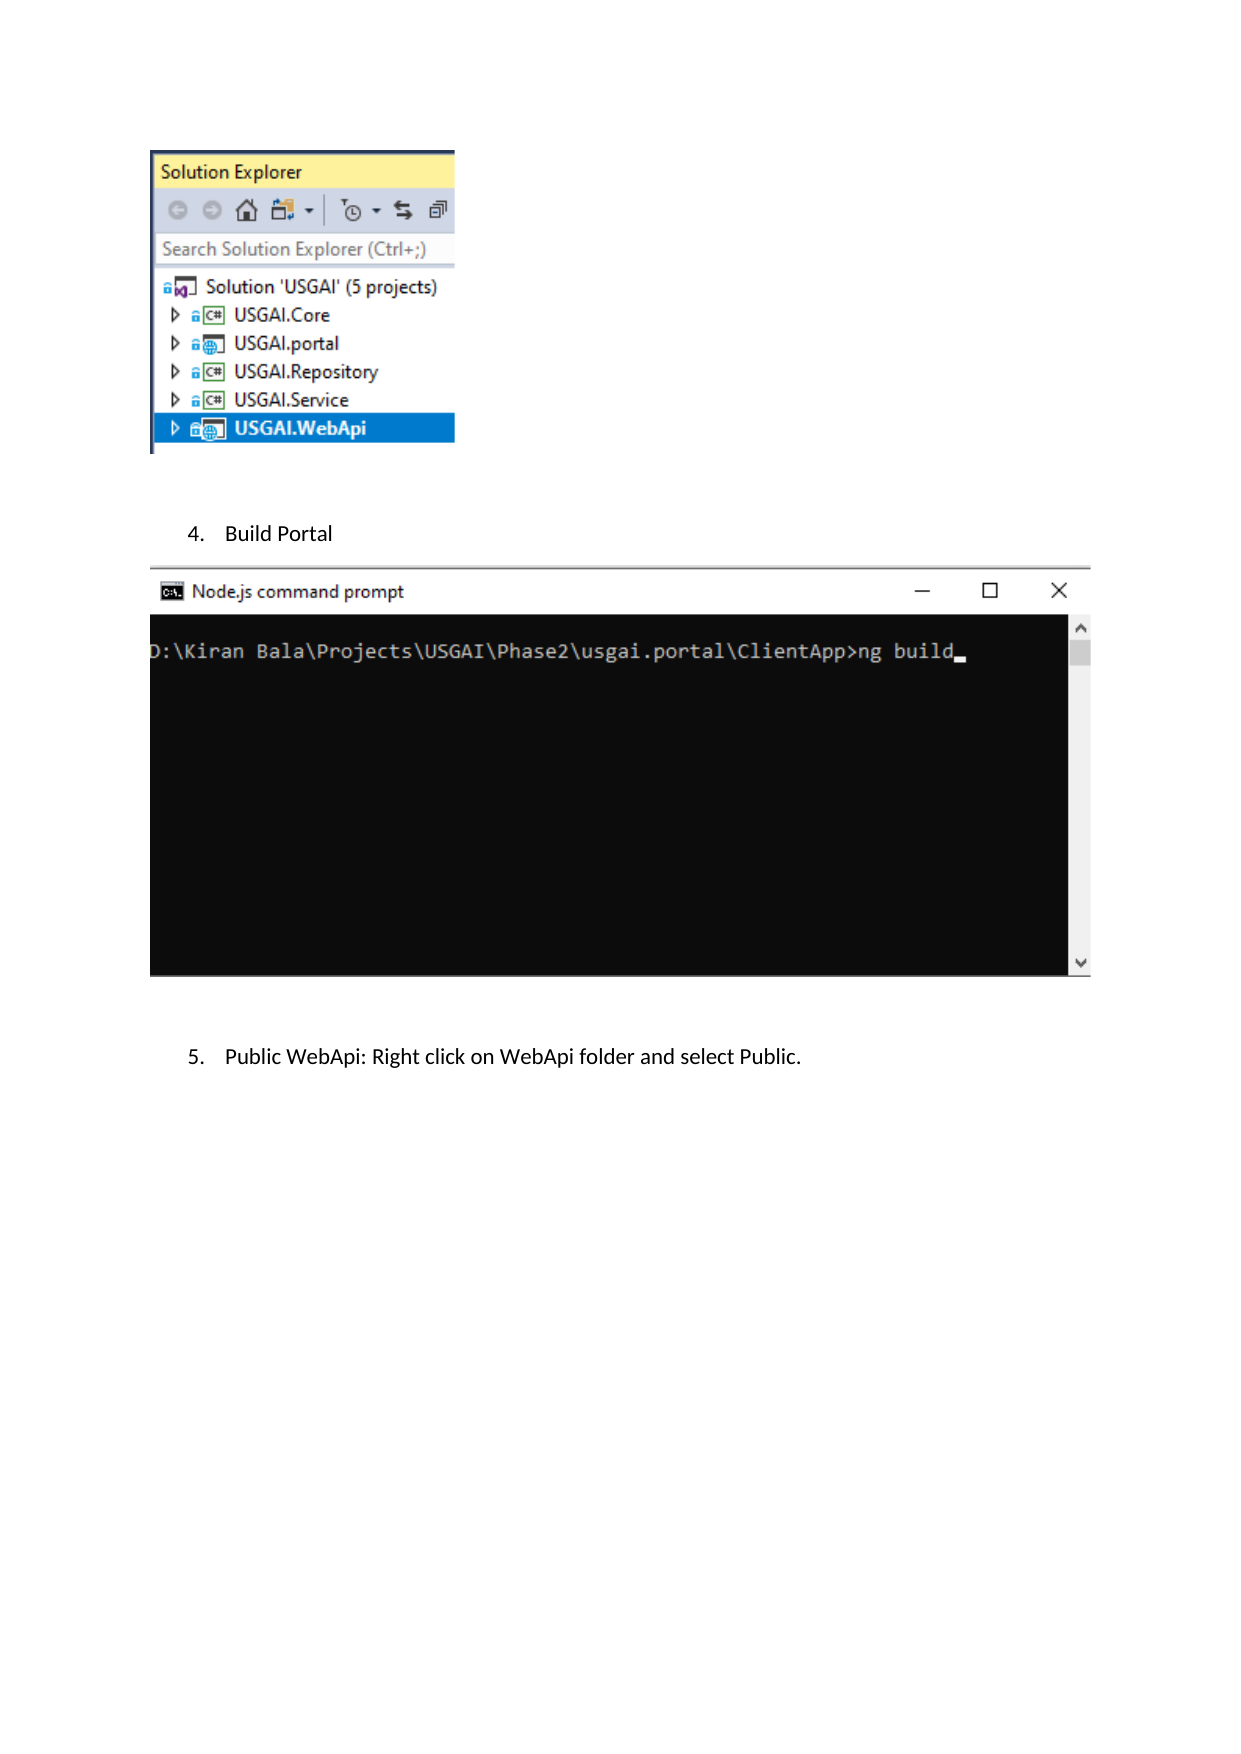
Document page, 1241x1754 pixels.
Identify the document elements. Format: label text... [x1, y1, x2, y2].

picture [150, 150, 455, 454]
list Public WebApi: Right click on WebApi folder and select Public. [187, 1042, 1090, 1070]
list Build Portal [187, 519, 1090, 547]
picture [150, 565, 1091, 977]
